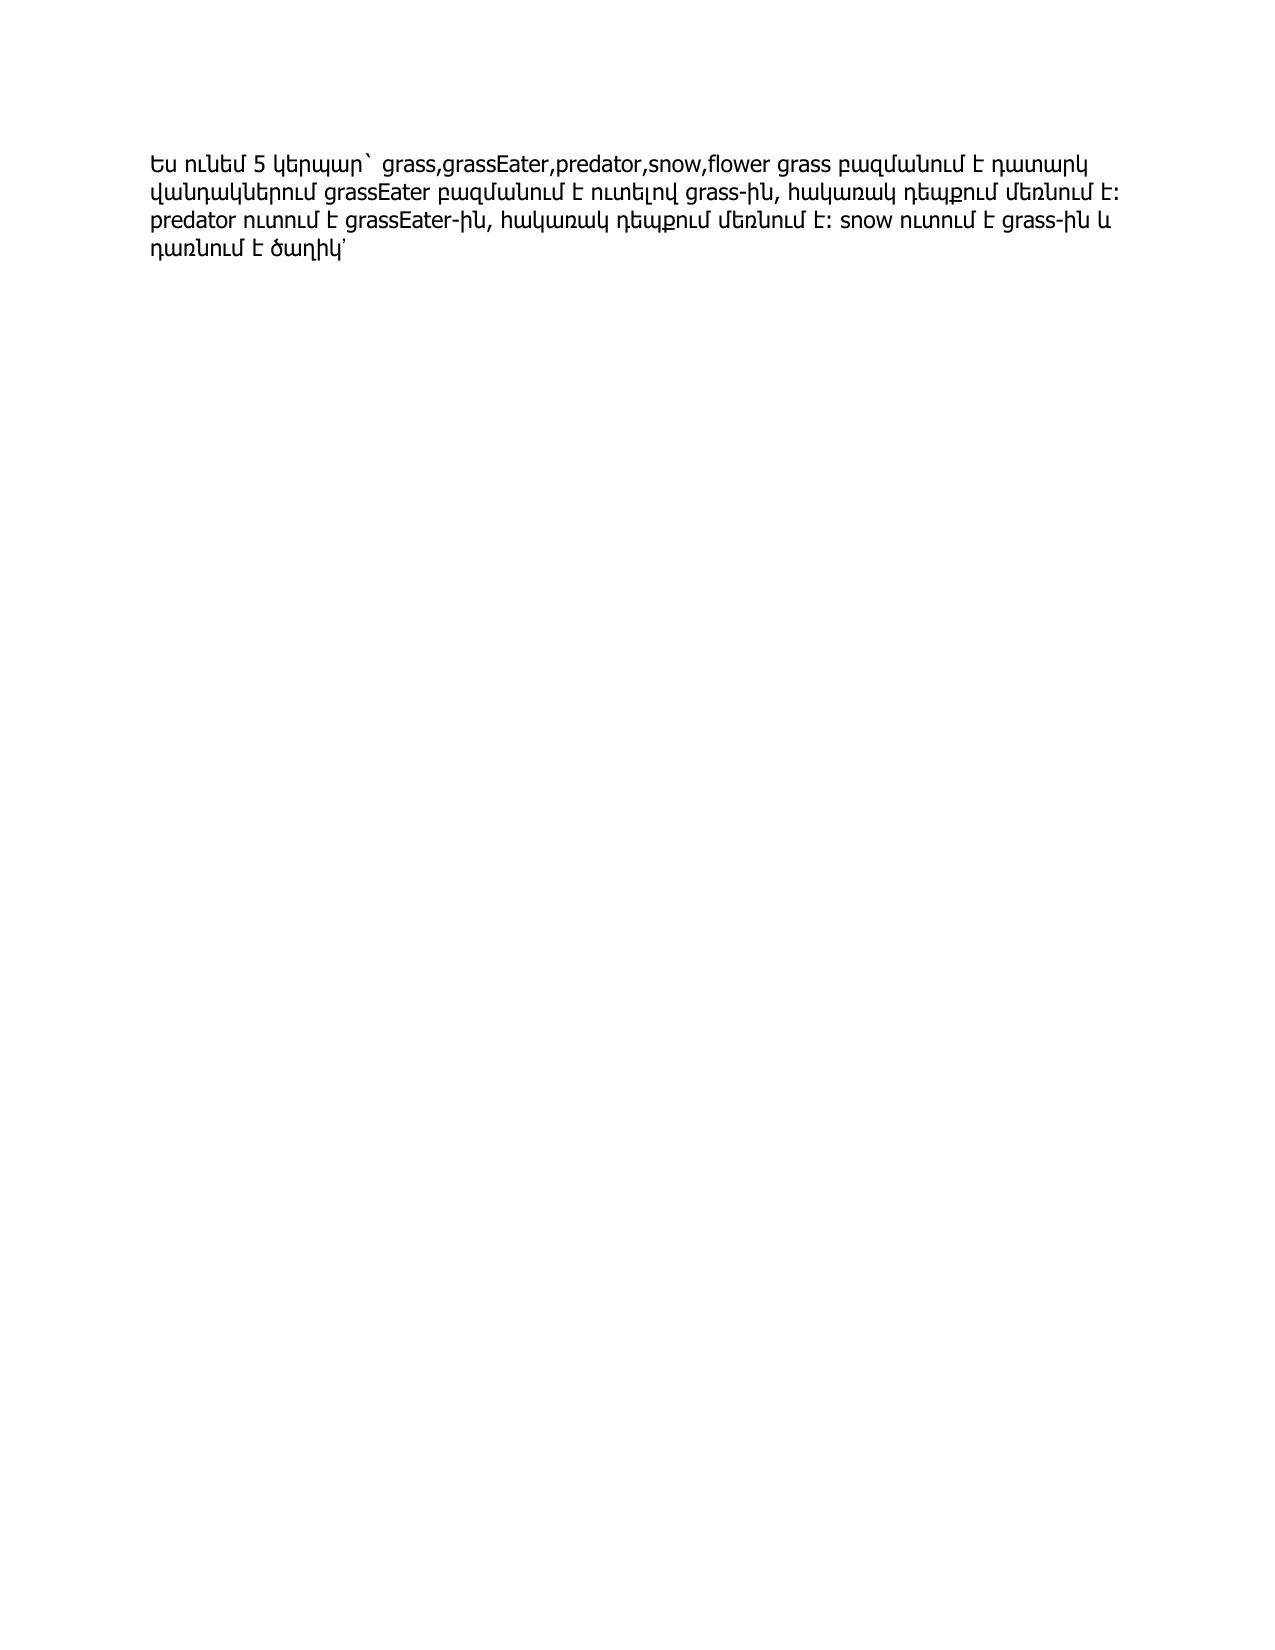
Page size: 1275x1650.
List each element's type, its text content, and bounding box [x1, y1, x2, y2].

text Ես ունեմ 5 կերպար` grass,grassEater,predator,snow,flower grass բազմանում է դատարկ վանդակներում grassEater բազմանում է ուտելով grass-ին, հակառակ դեպքում մեռնում է: predator ուտում է grassEater-ին, հակառակ դեպքում մեռնում է: snow ուտում է grass-ին և դառնում է ծաղիկ՚ [150, 150, 1125, 261]
